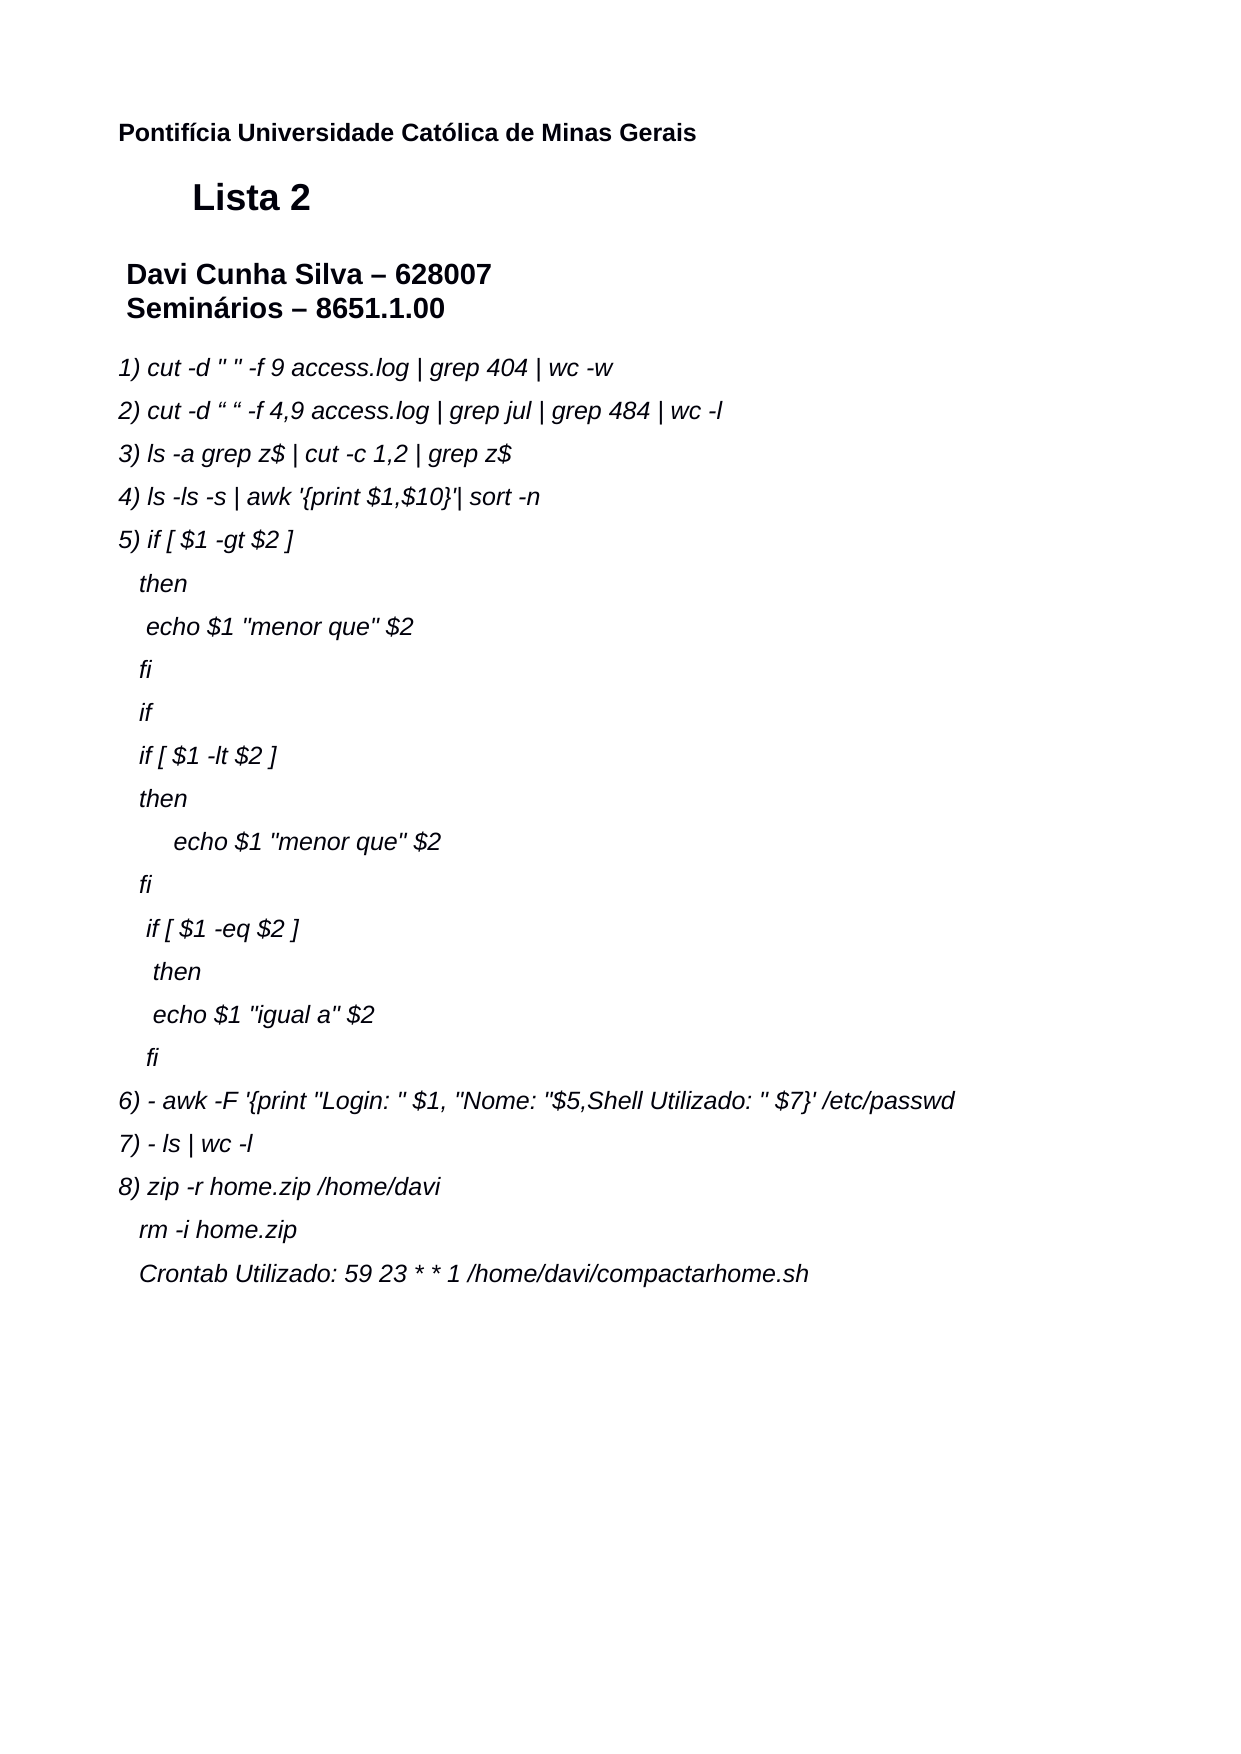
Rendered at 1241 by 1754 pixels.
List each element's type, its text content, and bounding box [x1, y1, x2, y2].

text echo $1 "menor que" $2 [118, 827, 1122, 856]
text Davi Cunha Silva – 628007 [118, 257, 1122, 291]
text echo $1 "igual a" $2 [118, 1000, 1122, 1028]
text 7) - ls | wc -l [118, 1129, 1122, 1158]
text if [118, 698, 1122, 727]
text Pontifícia Universidade Católica de Minas Gerais [118, 118, 1122, 147]
text if [ $1 -lt $2 ] [118, 741, 1122, 770]
text rm -i home.zip [118, 1215, 1122, 1244]
text then [118, 568, 1122, 597]
text fi [118, 655, 1122, 683]
text Seminários – 8651.1.00 [118, 291, 1122, 324]
text then [118, 784, 1122, 813]
text Crontab Utilizado: 59 23 * * 1 /home/davi/compactarhome.sh [118, 1258, 1122, 1287]
text fi [118, 1043, 1122, 1072]
text 1) cut -d " " -f 9 access.log | grep 404 | wc -w [118, 353, 1122, 382]
text then [118, 957, 1122, 985]
text 4) ls -ls -s | awk '{print $1,$10}'| sort -n [118, 482, 1122, 511]
text 5) if [ $1 -gt $2 ] [118, 525, 1122, 554]
text 2) cut -d “ “ -f 4,9 access.log | grep jul | grep 484 | wc -l [118, 396, 1122, 425]
text echo $1 "menor que" $2 [118, 612, 1122, 640]
text fi [118, 870, 1122, 899]
text 3) ls -a grep z$ | cut -c 1,2 | grep z$ [118, 439, 1122, 468]
text if [ $1 -eq $2 ] [118, 913, 1122, 942]
text Lista 2 [118, 176, 1122, 219]
text 6) - awk -F '{print "Login: " $1, "Nome: "$5,Shell Utilizado: " $7}' /etc/passwd [118, 1086, 1122, 1115]
text 8) zip -r home.zip /home/davi [118, 1172, 1122, 1201]
